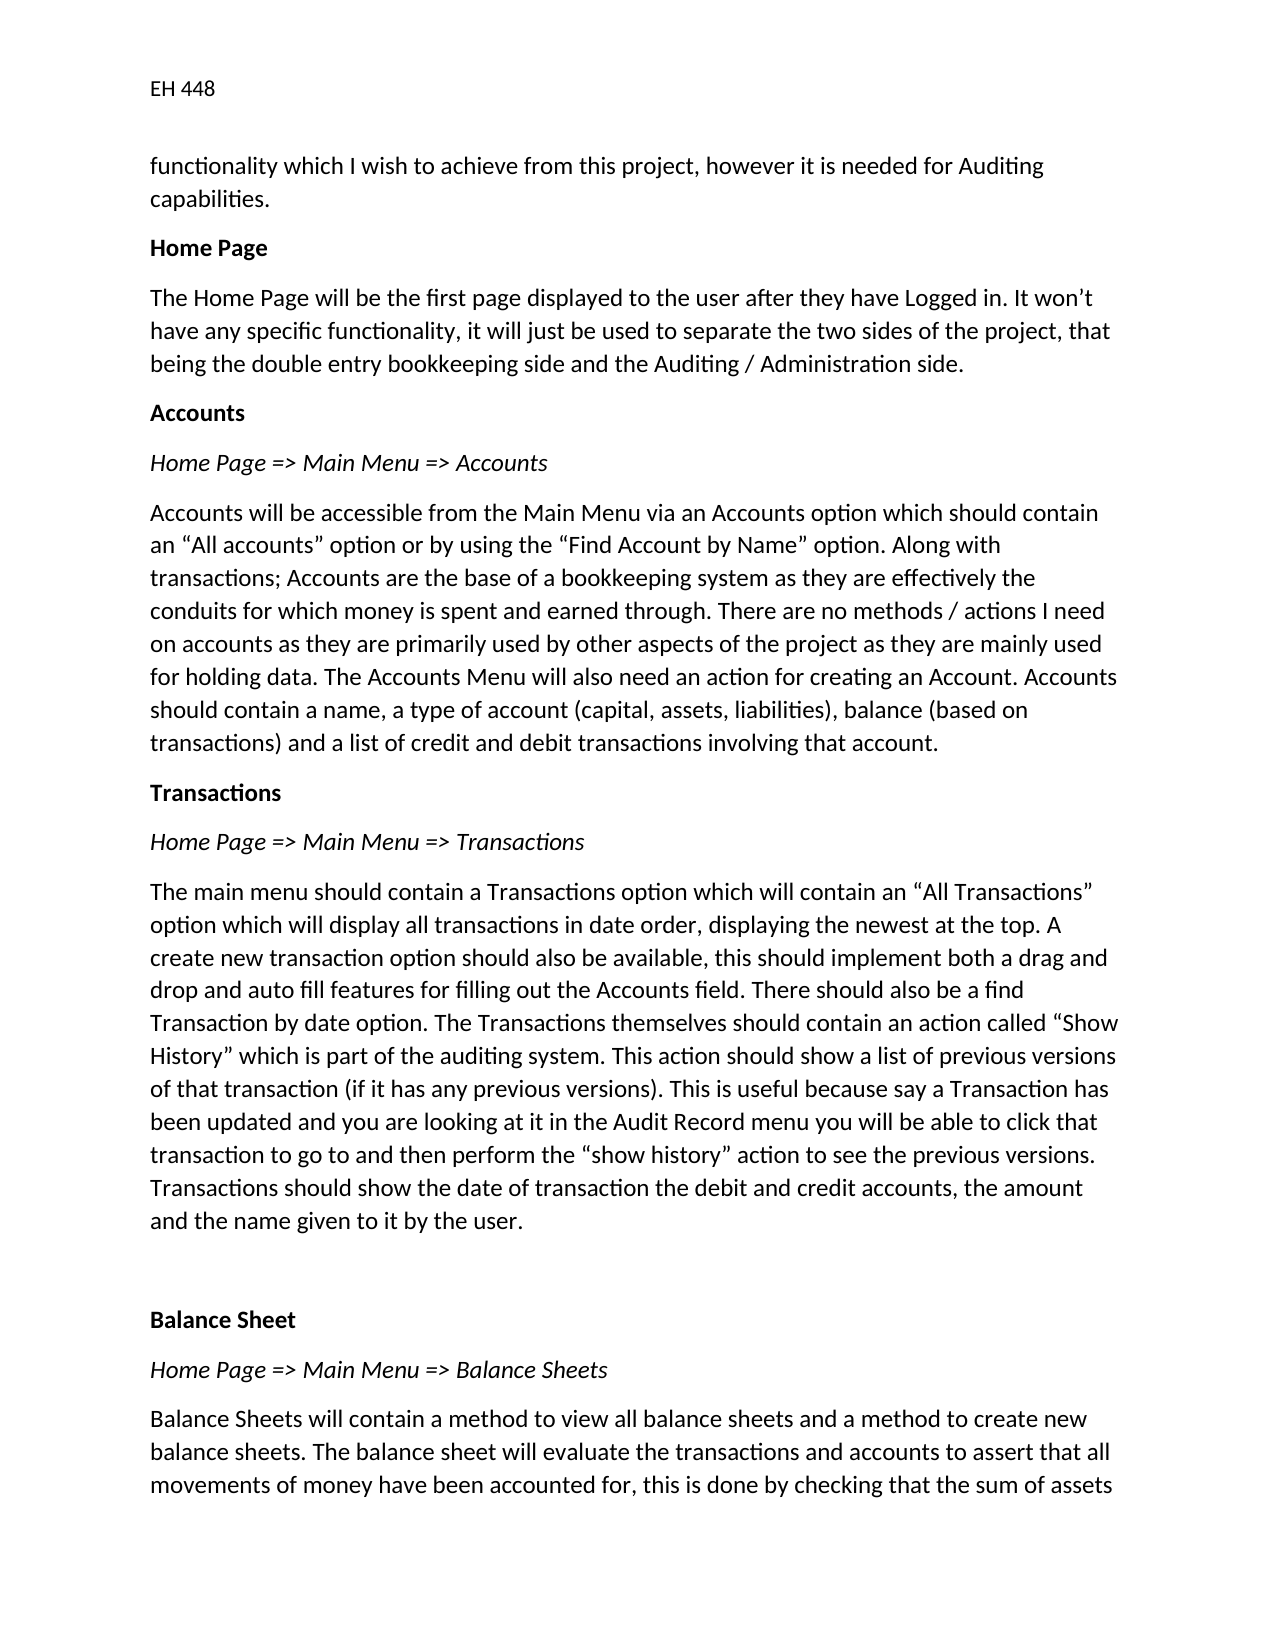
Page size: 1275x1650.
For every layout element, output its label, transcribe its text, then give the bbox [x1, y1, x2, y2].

text Balance Sheet [150, 1304, 1125, 1335]
text Accounts will be accessible from the Main Menu via an Accounts option which should contain an “All accounts” option or by using the “Find Account by Name” option. Along with transactions; Accounts are the base of a bookkeeping system as they are effectively the conduits for which money is spent and earned through. There are no methods / actions I need on accounts as they are primarily used by other aspects of the project as they are mainly used for holding data. The Accounts Menu will also need an action for creating an Account. Accounts should contain a name, a type of account (capital, assets, liabilities), balance (based on transactions) and a list of credit and debit transactions involving that account. [150, 497, 1125, 758]
text Home Page [150, 232, 1125, 263]
text Transactions [150, 777, 1125, 807]
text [150, 1403, 1125, 1500]
text Home Page => Main Menu => Balance Sheets [150, 1354, 1125, 1384]
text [150, 150, 1125, 213]
text Home Page => Main Menu => Transactions [150, 826, 1125, 857]
text Home Page => Main Menu => Accounts [150, 447, 1125, 478]
text Accounts [150, 397, 1125, 428]
text The main menu should contain a Transactions option which will contain an “All Transactions” option which will display all transactions in date order, displaying the newest at the top. A create new transaction option should also be available, this should implement both a drag and drop and auto fill features for filling out the Accounts field. There should also be a find Transaction by date option. The Transactions themselves should contain an action called “Show History” which is part of the auditing system. This action should show a list of previous versions of that transaction (if it has any previous versions). This is useful because say a Transaction has been updated and you are looking at it in the Audit Record menu you will be able to click that transaction to go to and then perform the “show history” action to see the previous versions. Transactions should show the date of transaction the debit and credit accounts, the amount and the name given to it by the user. [150, 876, 1125, 1236]
text The Home Page will be the first page displayed to the user after they have Logged in. It won’t have any specific functionality, it will just be used to separate the two sides of the project, that being the double entry bookkeeping side and the Auditing / Administration side. [150, 282, 1125, 378]
